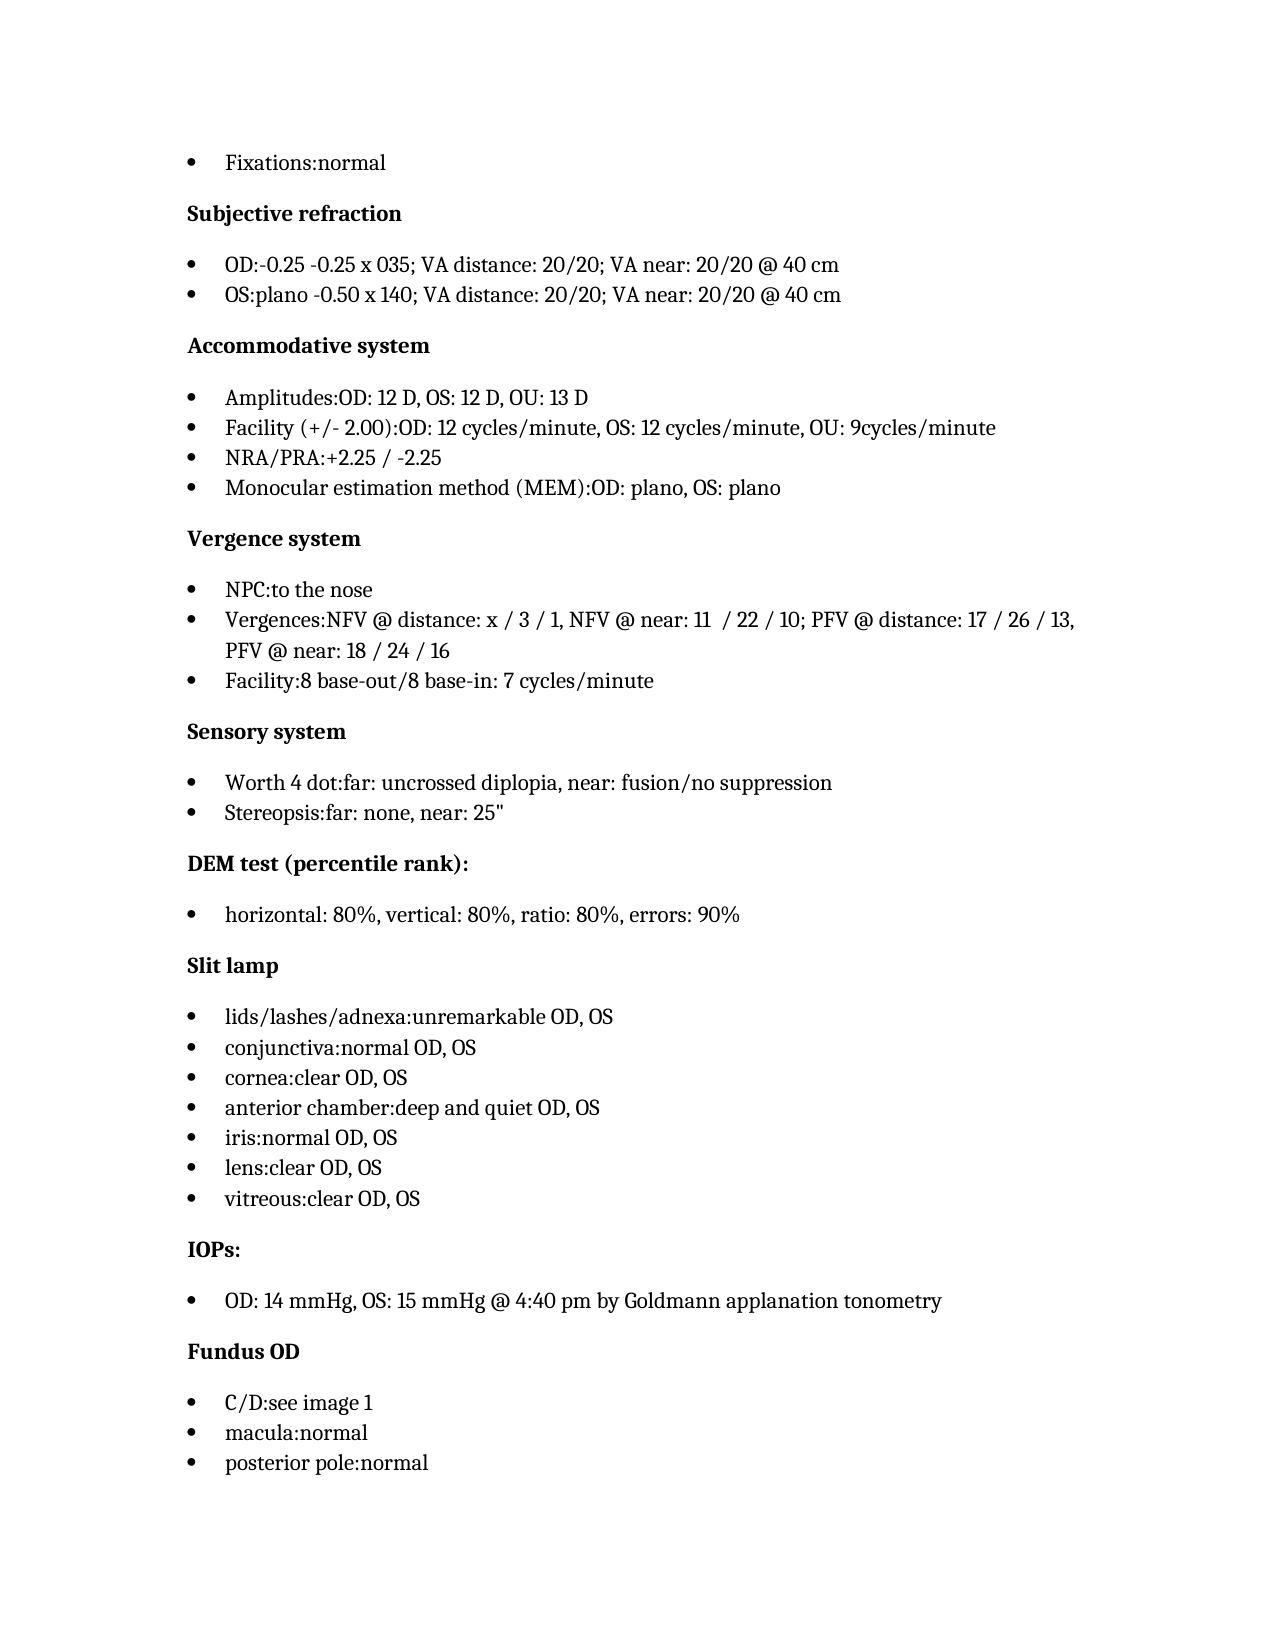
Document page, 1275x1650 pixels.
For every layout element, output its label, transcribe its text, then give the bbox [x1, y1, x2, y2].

list OD: 14 mmHg, OS: 15 mmHg @ 4:40 pm by Goldmann applanation tonometry [187, 1287, 1087, 1314]
list NRA/PRA:+2.25 / -2.25 [187, 445, 1087, 471]
text Subjective refraction [187, 201, 1087, 227]
list conjunctiva:normal OD, OS [187, 1034, 1087, 1061]
list Monocular estimation method (MEM):OD: plano, OS: plano [187, 475, 1087, 501]
list lids/lashes/adnexa:unremarkable OD, OS [187, 1004, 1087, 1031]
text Accommodative system [187, 333, 1087, 360]
list Worth 4 dot:far: uncrossed diplopia, near: fusion/no suppression [187, 770, 1087, 796]
text DEM test (percentile rank): [187, 851, 1087, 877]
list cornea:clear OD, OS [187, 1064, 1087, 1091]
list lens:clear OD, OS [187, 1155, 1087, 1182]
list anterior chamber:deep and quiet OD, OS [187, 1095, 1087, 1121]
list OS:plano -0.50 x 140; VA distance: 20/20; VA near: 20/20 @ 40 cm [187, 282, 1087, 309]
list vitreous:clear OD, OS [187, 1185, 1087, 1212]
list macula:normal [187, 1420, 1087, 1446]
list Vergences:NFV @ distance: x / 3 / 1, NFV @ near: 11 / 22 / 10; PFV @ distance: 17 / 26 / 13, PFV @ near: 18 / 24 / 16 [187, 607, 1087, 664]
text Vergence system [187, 526, 1087, 552]
list NPC:to the nose [187, 577, 1087, 603]
list Fixations:normal [187, 150, 1087, 176]
text IOPs: [187, 1236, 1087, 1263]
text Sensory system [187, 719, 1087, 745]
text Slit lamp [187, 953, 1087, 979]
list Stereopsis:far: none, near: 25" [187, 800, 1087, 826]
text Fundus OD [187, 1338, 1087, 1365]
list C/D:see image 1 [187, 1389, 1087, 1416]
list Amplitudes:OD: 12 D, OS: 12 D, OU: 13 D [187, 384, 1087, 411]
list iris:normal OD, OS [187, 1125, 1087, 1151]
list horizontal: 80%, vertical: 80%, ratio: 80%, errors: 90% [187, 902, 1087, 928]
list Facility:8 base-out/8 base-in: 7 cycles/minute [187, 668, 1087, 694]
list OD:-0.25 -0.25 x 035; VA distance: 20/20; VA near: 20/20 @ 40 cm [187, 252, 1087, 278]
list posterior pole:normal [187, 1450, 1087, 1476]
list Facility (+/- 2.00):OD: 12 cycles/minute, OS: 12 cycles/minute, OU: 9cycles/minute [187, 414, 1087, 441]
